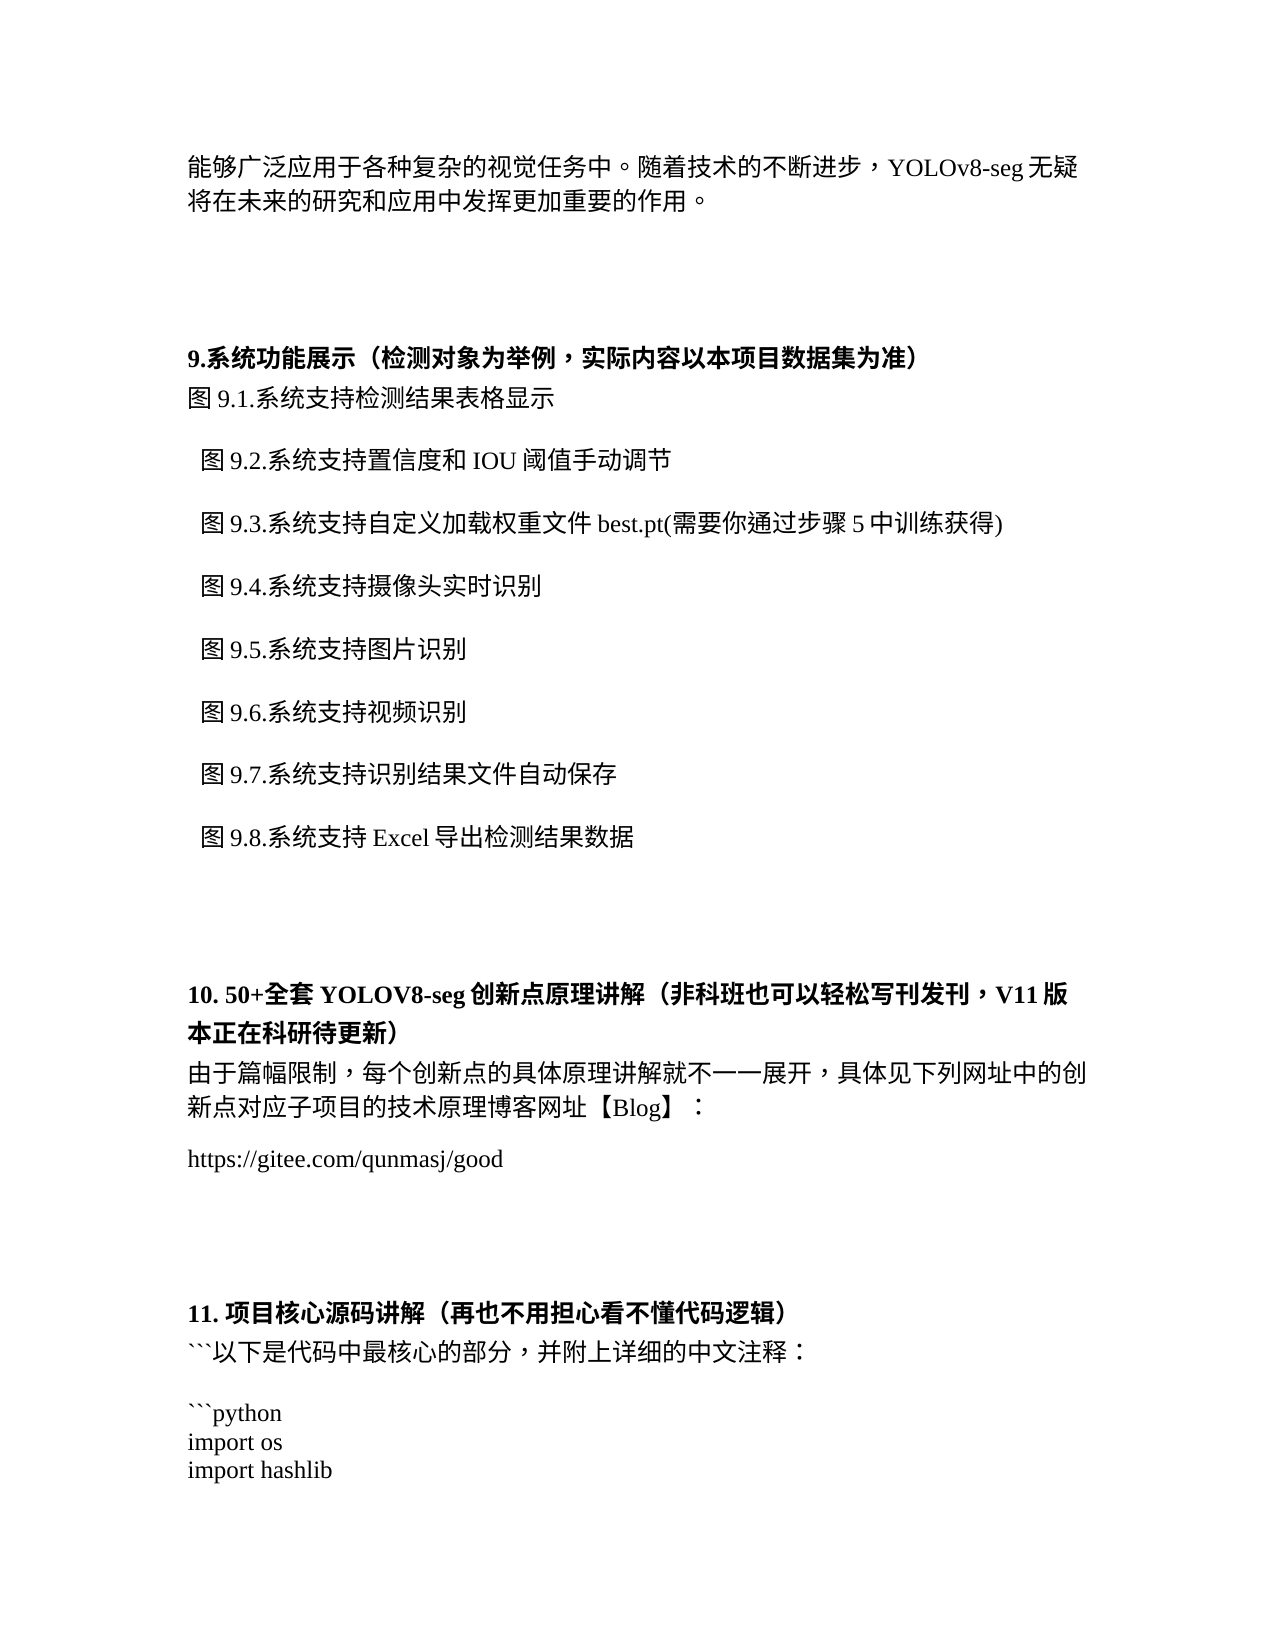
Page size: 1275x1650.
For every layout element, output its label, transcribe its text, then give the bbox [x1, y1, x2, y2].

subtitle 9.系统功能展示（检测对象为举例，实际内容以本项目数据集为准） [187, 341, 1087, 375]
subtitle 10. 50+全套YOLOV8-seg创新点原理讲解（非科班也可以轻松写刊发刊，V11版本正在科研待更新） [187, 977, 1087, 1050]
text https://gitee.com/qunmasj/good [187, 1144, 1087, 1173]
subtitle 11. 项目核心源码讲解（再也不用担心看不懂代码逻辑） [187, 1296, 1087, 1330]
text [187, 1335, 1087, 1484]
text 由于篇幅限制，每个创新点的具体原理讲解就不一一展开，具体见下列网址中的创新点对应子项目的技术原理博客网址【Blog】： [187, 1055, 1087, 1123]
text 图9.1.系统支持检测结果表格显示 图9.2.系统支持置信度和IOU阈值手动调节 图9.3.系统支持自定义加载权重文件best.pt(需要你通过步骤5中训练获得) 图9.4.系统支持摄像头实时识别 图9.5.系统支持图片识别 图9.6.系统支持视频识别 图9.7.系统支持识别结果文件自动保存 图9.8.系统支持Excel导出检测结果数据 [187, 380, 1087, 854]
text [187, 150, 1087, 218]
